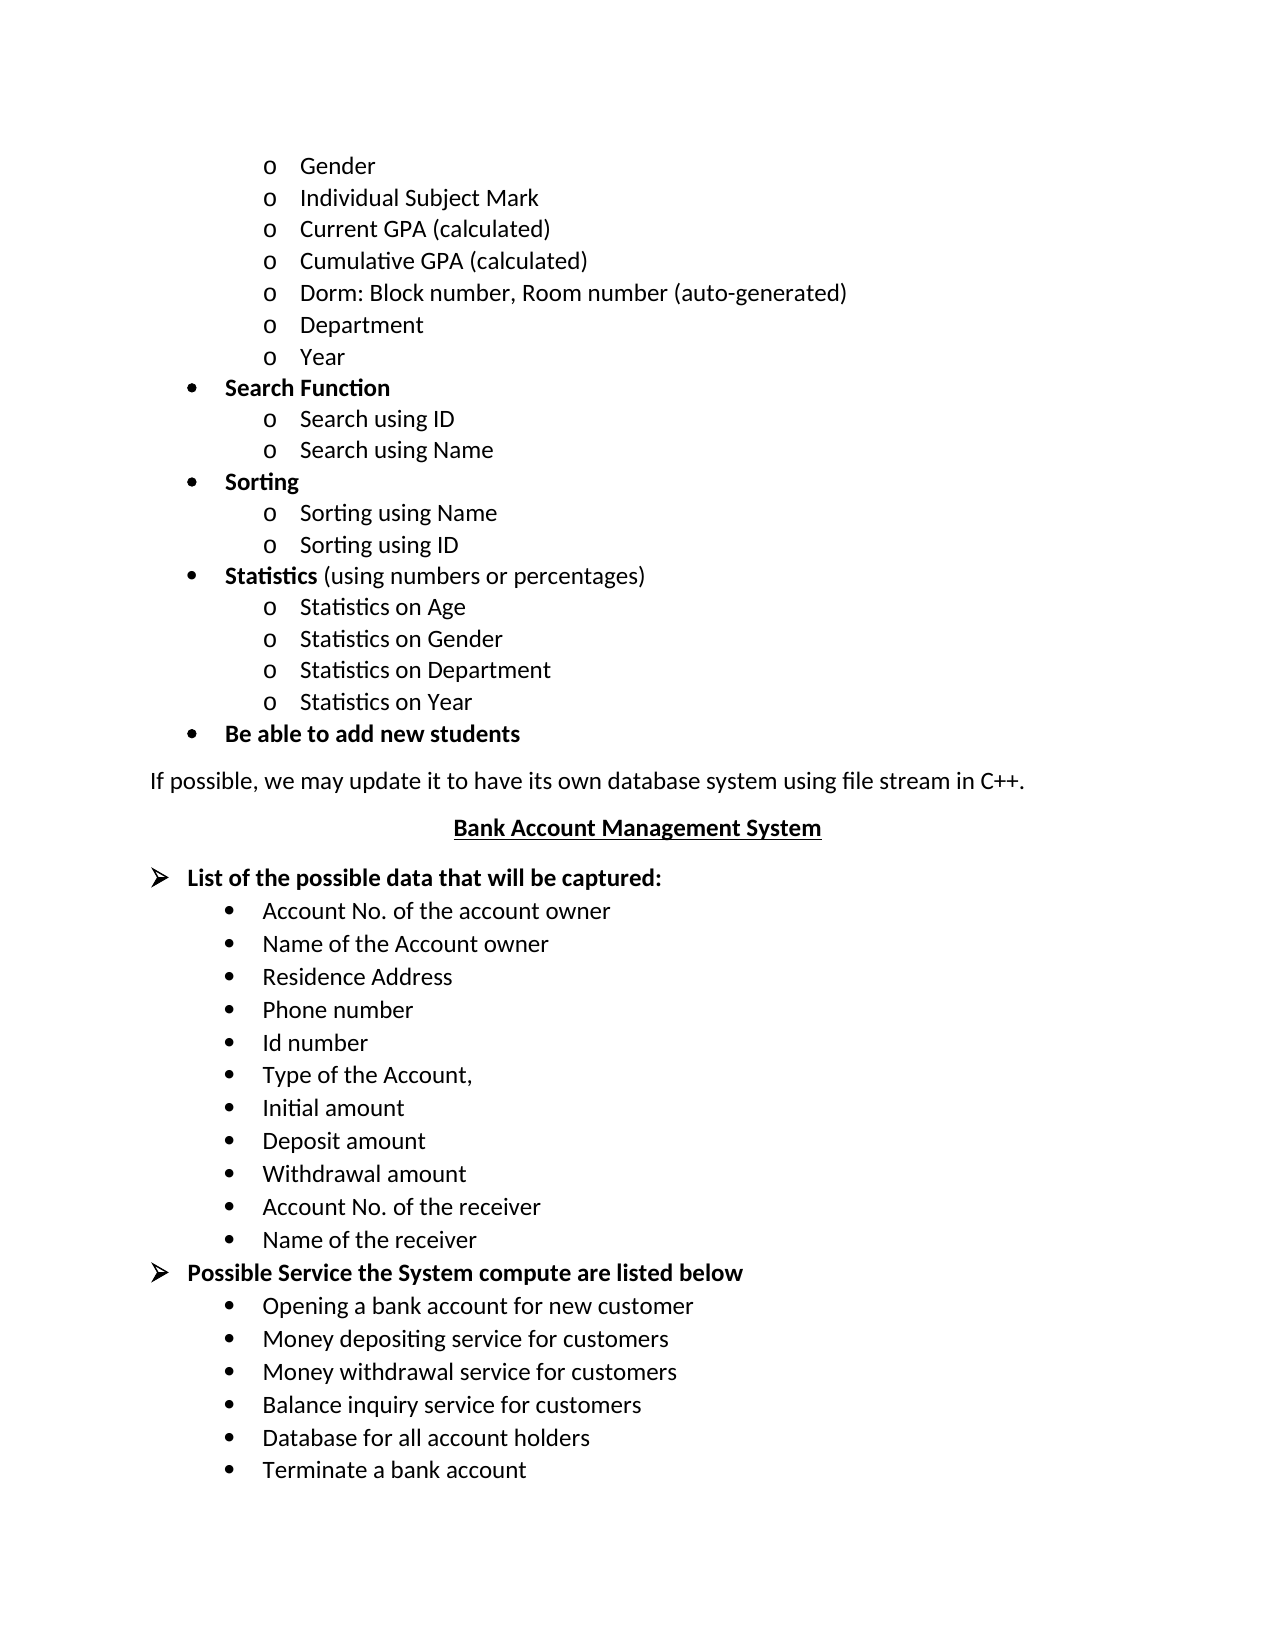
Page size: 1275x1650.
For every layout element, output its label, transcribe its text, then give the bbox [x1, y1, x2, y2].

list Cumulative GPA (calculated) [262, 245, 1125, 277]
list Year [262, 341, 1125, 372]
list Money withdrawal service for customers [225, 1356, 1125, 1386]
list Sorting using ID [262, 529, 1125, 561]
list Dorm: Block number, Room number (auto-generated) [262, 277, 1125, 309]
list Gender [262, 150, 1125, 182]
list Individual Subject Mark [262, 182, 1125, 213]
list Type of the Account, [225, 1059, 1125, 1090]
list Account No. of the account owner [225, 895, 1125, 926]
list Terminate a bank account [225, 1454, 1125, 1485]
list Current GPA (calculated) [262, 213, 1125, 245]
list Phone number [225, 994, 1125, 1024]
text If possible, we may update it to have its own database system using file stream in C++. [150, 765, 1125, 796]
list Possible Service the System compute are listed below [150, 1257, 1125, 1288]
list List of the possible data that will be captured: [150, 862, 1125, 893]
list Sorting using Name [262, 497, 1125, 529]
list Opening a bank account for new customer [225, 1290, 1125, 1321]
list Sorting [187, 466, 1125, 497]
list Department [262, 309, 1125, 341]
text Bank Account Management System [150, 812, 1125, 843]
list Initial amount [225, 1092, 1125, 1123]
list Be able to add new students [187, 718, 1125, 749]
list Account No. of the receiver [225, 1191, 1125, 1222]
list Statistics on Year [262, 686, 1125, 718]
list Statistics on Age [262, 591, 1125, 623]
list Search Function [187, 372, 1125, 403]
list Withdrawal amount [225, 1158, 1125, 1189]
list Statistics on Department [262, 654, 1125, 686]
list Balance inquiry service for customers [225, 1389, 1125, 1419]
list Name of the receiver [225, 1224, 1125, 1255]
list Search using Name [262, 435, 1125, 466]
list Residence Address [225, 961, 1125, 991]
list Id number [225, 1027, 1125, 1057]
list Name of the Account owner [225, 928, 1125, 958]
list Database for all account holders [225, 1422, 1125, 1452]
list Search using ID [262, 403, 1125, 435]
list Deposit amount [225, 1125, 1125, 1156]
list Statistics on Gender [262, 623, 1125, 654]
list Money depositing service for customers [225, 1323, 1125, 1353]
list Statistics (using numbers or percentages) [187, 561, 1125, 591]
